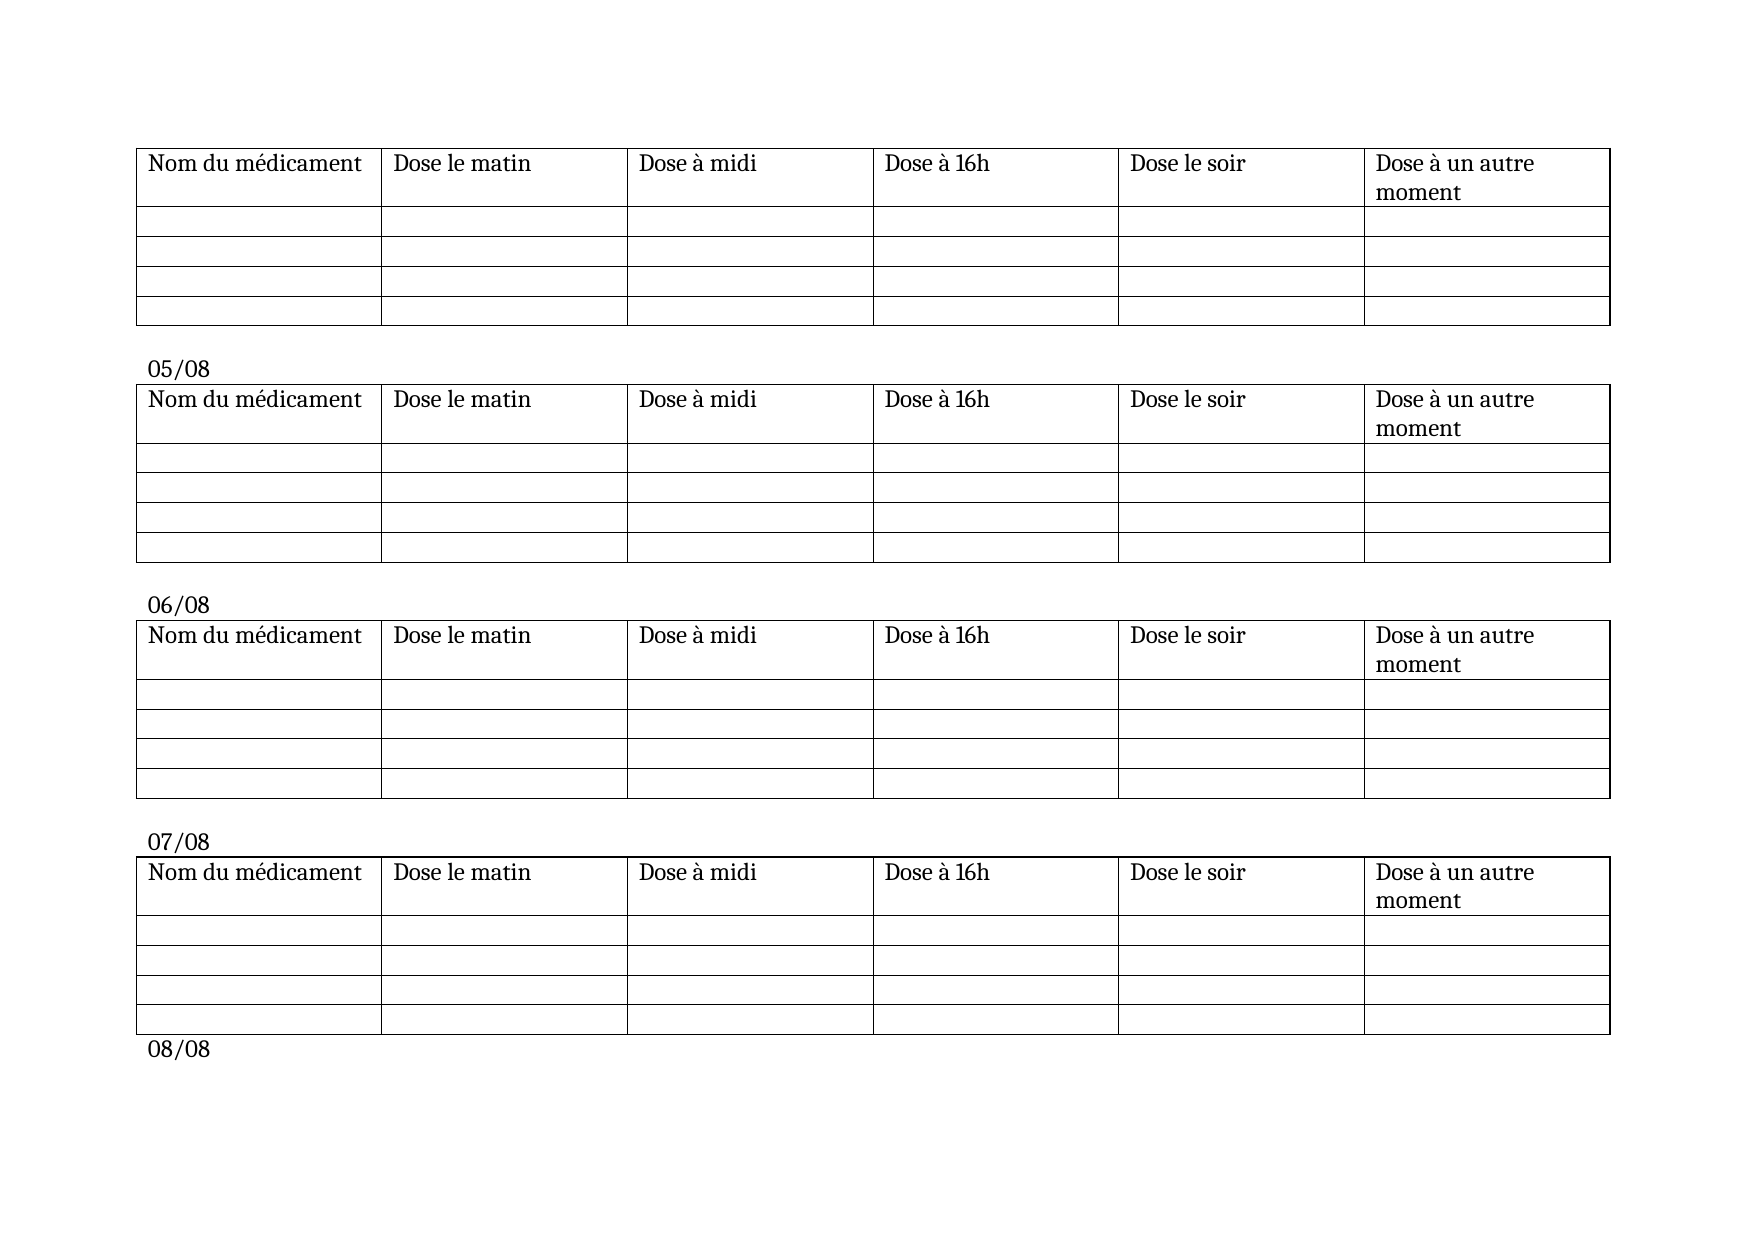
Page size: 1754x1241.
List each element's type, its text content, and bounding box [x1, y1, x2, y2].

table_cell [1365, 207, 1609, 236]
table_header Dose à un autre moment [1365, 149, 1609, 206]
table_cell [382, 769, 627, 798]
table_cell [874, 473, 1118, 502]
table_header Dose à midi [628, 385, 873, 442]
table_cell [137, 916, 381, 945]
table_cell [1119, 1005, 1364, 1034]
table_cell [137, 680, 381, 708]
table_cell [628, 916, 873, 945]
text 05/08 [148, 355, 1606, 384]
table_cell [137, 976, 381, 1004]
table_header Dose le soir [1119, 385, 1364, 442]
table_header Dose le soir [1119, 621, 1364, 679]
table_header Nom du médicament [137, 858, 381, 915]
table_cell [137, 267, 381, 296]
table_cell [628, 473, 873, 502]
table_header Dose à un autre moment [1365, 621, 1609, 679]
table_cell [1119, 503, 1364, 532]
table_cell [1365, 946, 1609, 974]
table_cell [1119, 297, 1364, 325]
table_cell [382, 237, 627, 266]
table_header Nom du médicament [137, 621, 381, 679]
table_header Dose à 16h [874, 621, 1118, 679]
table_header Dose à 16h [874, 385, 1118, 442]
table_cell [382, 976, 627, 1004]
table_cell [628, 769, 873, 798]
table_header Dose le soir [1119, 149, 1364, 206]
table_header Dose à un autre moment [1365, 858, 1609, 915]
table_cell [874, 916, 1118, 945]
table_cell [382, 297, 627, 325]
table_cell [137, 237, 381, 266]
table_header Nom du médicament [137, 149, 381, 206]
table_cell [1119, 769, 1364, 798]
table_header Dose le matin [382, 858, 627, 915]
table_cell [382, 1005, 627, 1034]
table_cell [628, 946, 873, 974]
table_cell [1365, 267, 1609, 296]
table_cell [628, 976, 873, 1004]
table_cell [628, 503, 873, 532]
table_cell [382, 739, 627, 768]
table_cell [628, 533, 873, 562]
table_cell [137, 946, 381, 974]
table_cell [874, 533, 1118, 562]
table_header Dose à midi [628, 621, 873, 679]
table_header Dose à 16h [874, 858, 1118, 915]
table_cell [874, 267, 1118, 296]
text 06/08 [148, 563, 1606, 620]
table_cell [874, 444, 1118, 472]
table_cell [874, 680, 1118, 708]
table_cell [1119, 739, 1364, 768]
table_cell [1365, 739, 1609, 768]
table_cell [1365, 1005, 1609, 1034]
table_cell [628, 739, 873, 768]
table_cell [382, 680, 627, 708]
table_cell [874, 1005, 1118, 1034]
table_cell [382, 267, 627, 296]
table_cell [1365, 769, 1609, 798]
table_cell [1119, 237, 1364, 266]
table_cell [628, 207, 873, 236]
table_cell [137, 710, 381, 738]
table_cell [874, 769, 1118, 798]
table_cell [628, 444, 873, 472]
table_cell [137, 1005, 381, 1034]
table_cell [137, 297, 381, 325]
table_cell [382, 710, 627, 738]
table_cell [137, 444, 381, 472]
table_header Nom du médicament [137, 385, 381, 442]
table_cell [628, 297, 873, 325]
table_cell [1365, 976, 1609, 1004]
table_cell [382, 916, 627, 945]
table_cell [382, 503, 627, 532]
table_cell [1365, 297, 1609, 325]
table_cell [1365, 710, 1609, 738]
table_cell [874, 946, 1118, 974]
table_header Dose à 16h [874, 149, 1118, 206]
table_cell [1119, 710, 1364, 738]
table_cell [137, 533, 381, 562]
table_cell [382, 473, 627, 502]
table_cell [874, 710, 1118, 738]
text 08/08 [148, 1035, 1606, 1064]
table_cell [1365, 916, 1609, 945]
table_cell [1365, 444, 1609, 472]
table_cell [1119, 267, 1364, 296]
table_cell [1365, 503, 1609, 532]
table_cell [382, 444, 627, 472]
table_cell [628, 710, 873, 738]
table_cell [382, 533, 627, 562]
table_cell [1119, 473, 1364, 502]
table_cell [1119, 444, 1364, 472]
table_cell [382, 207, 627, 236]
table_cell [1119, 680, 1364, 708]
table_cell [137, 739, 381, 768]
table_cell [1365, 473, 1609, 502]
table_cell [137, 473, 381, 502]
table_header Dose le soir [1119, 858, 1364, 915]
table_cell [1365, 237, 1609, 266]
table_cell [874, 739, 1118, 768]
table_cell [1119, 916, 1364, 945]
table_cell [874, 207, 1118, 236]
table_header Dose le matin [382, 149, 627, 206]
table_cell [137, 503, 381, 532]
table_cell [1119, 533, 1364, 562]
table_cell [1119, 976, 1364, 1004]
text 07/08 [148, 828, 1606, 856]
table_header Dose le matin [382, 621, 627, 679]
table_cell [1119, 946, 1364, 974]
table_cell [137, 769, 381, 798]
table_cell [874, 297, 1118, 325]
table_cell [628, 237, 873, 266]
table_cell [382, 946, 627, 974]
table_cell [874, 237, 1118, 266]
table_header Dose à midi [628, 149, 873, 206]
table_header Dose à un autre moment [1365, 385, 1609, 442]
table_cell [628, 1005, 873, 1034]
table_header Dose le matin [382, 385, 627, 442]
table_cell [874, 503, 1118, 532]
table_cell [1119, 207, 1364, 236]
table_header Dose à midi [628, 858, 873, 915]
table_cell [1365, 533, 1609, 562]
table_cell [874, 976, 1118, 1004]
table_cell [137, 207, 381, 236]
table_cell [1365, 680, 1609, 708]
table_cell [628, 267, 873, 296]
table_cell [628, 680, 873, 708]
